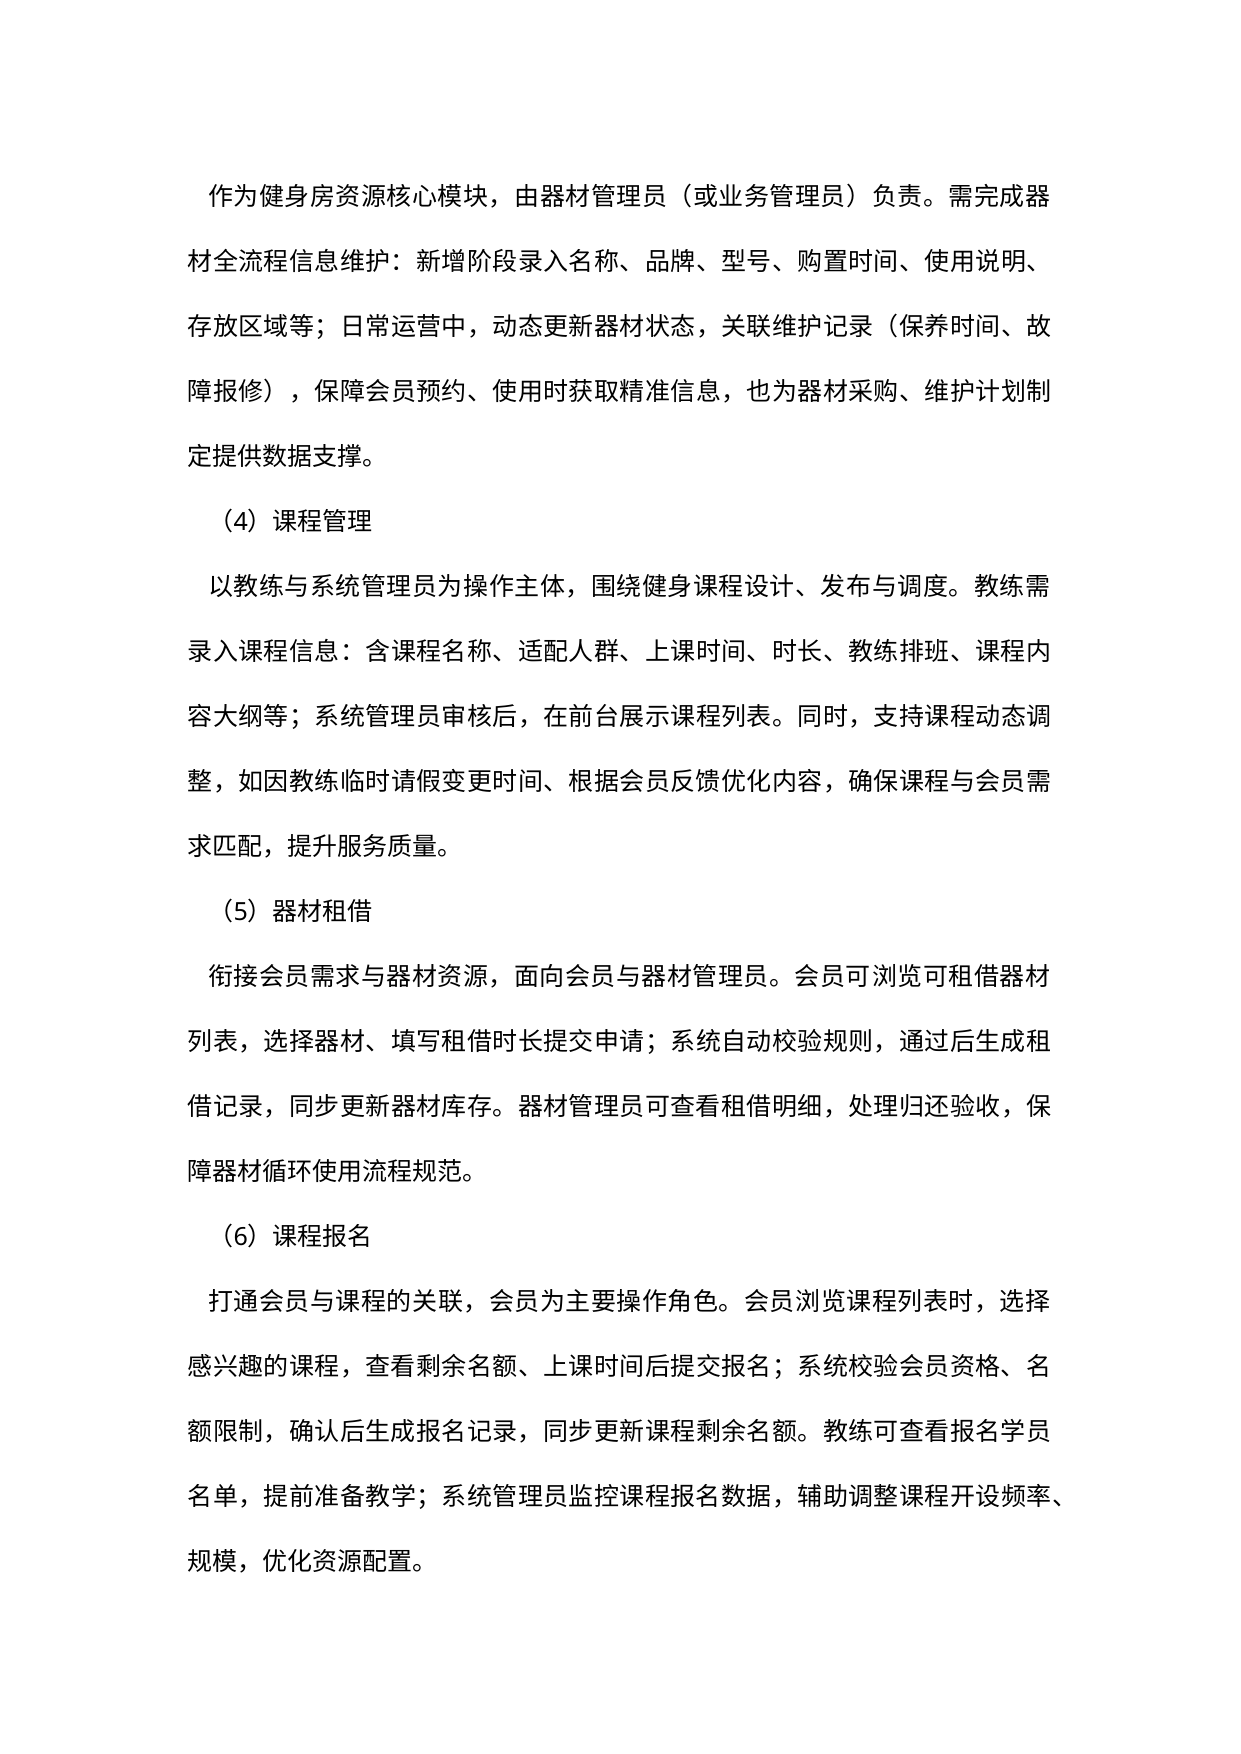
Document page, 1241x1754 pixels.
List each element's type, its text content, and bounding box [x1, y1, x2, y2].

text 衔接会员需求与器材资源，面向会员与器材管理员。会员可浏览可租借器材列表，选择器材、填写租借时长提交申请；系统自动校验规则，通过后生成租借记录，同步更新器材库存。器材管理员可查看租借明细，处理归还验收，保障器材循环使用流程规范。 [187, 942, 1053, 1202]
text （4）课程管理 [187, 487, 1053, 552]
text 作为健身房资源核心模块，由器材管理员（或业务管理员）负责。需完成器材全流程信息维护：新增阶段录入名称、品牌、型号、购置时间、使用说明、存放区域等；日常运营中，动态更新器材状态，关联维护记录（保养时间、故障报修），保障会员预约、使用时获取精准信息，也为器材采购、维护计划制定提供数据支撑。 [187, 162, 1053, 487]
text 以教练与系统管理员为操作主体，围绕健身课程设计、发布与调度。教练需录入课程信息：含课程名称、适配人群、上课时间、时长、教练排班、课程内容大纲等；系统管理员审核后，在前台展示课程列表。同时，支持课程动态调整，如因教练临时请假变更时间、根据会员反馈优化内容，确保课程与会员需求匹配，提升服务质量。 [187, 552, 1053, 877]
text （6）课程报名 [187, 1202, 1053, 1267]
text （5）器材租借 [187, 877, 1053, 942]
text 打通会员与课程的关联，会员为主要操作角色。会员浏览课程列表时，选择感兴趣的课程，查看剩余名额、上课时间后提交报名；系统校验会员资格、名额限制，确认后生成报名记录，同步更新课程剩余名额。教练可查看报名学员名单，提前准备教学；系统管理员监控课程报名数据，辅助调整课程开设频率、规模，优化资源配置。 [187, 1267, 1053, 1592]
